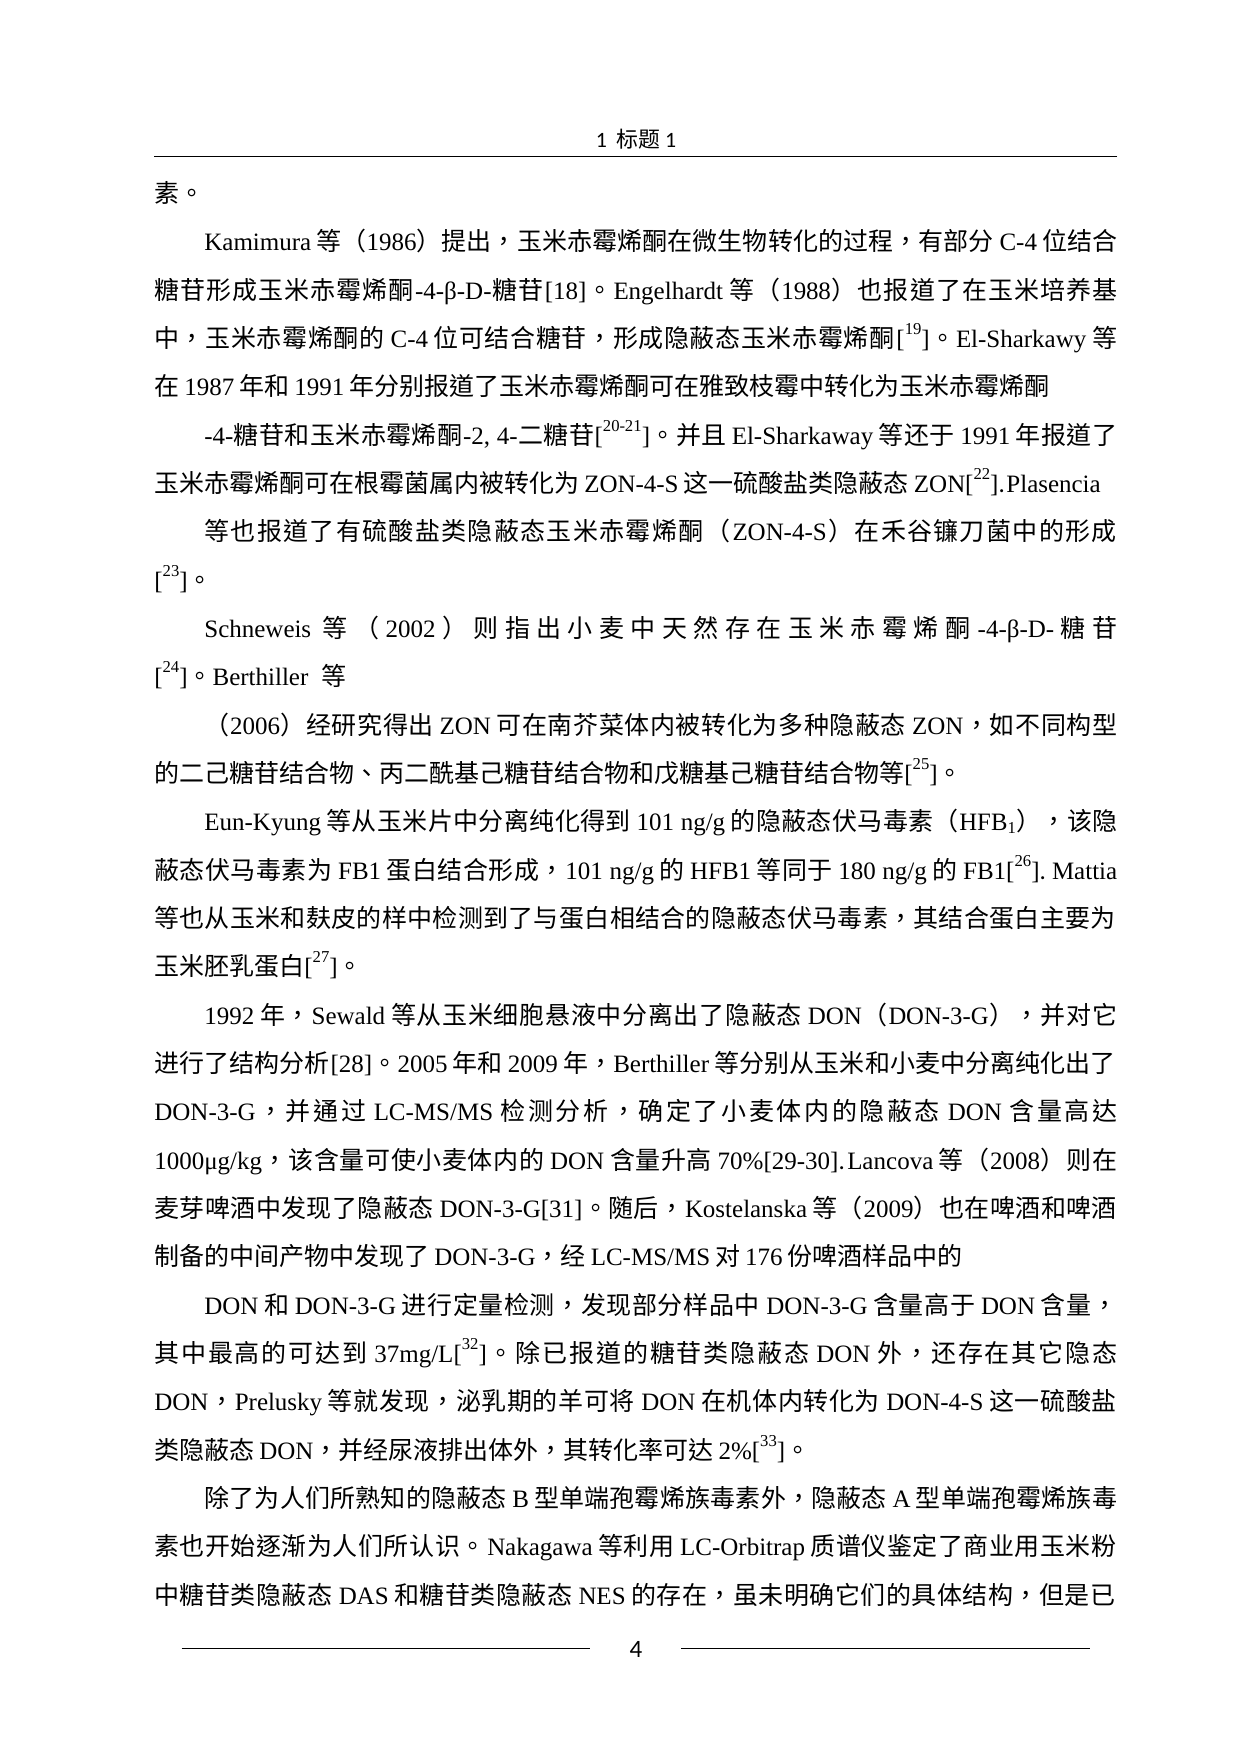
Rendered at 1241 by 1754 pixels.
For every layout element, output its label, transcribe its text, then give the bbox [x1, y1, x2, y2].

text Kamimura等（1986）提出，玉米赤霉烯酮在微生物转化的过程，有部分C-4位结合糖苷形成玉米赤霉烯酮-4-β-D-糖苷[18]。Engelhardt等（1988）也报道了在玉米培养基中，玉米赤霉烯酮的C-4位可结合糖苷，形成隐蔽态玉米赤霉烯酮[19]。El-Sharkawy等在1987年和1991年分别报道了玉米赤霉烯酮可在雅致枝霉中转化为玉米赤霉烯酮 [154, 209, 1117, 402]
text 等也报道了有硫酸盐类隐蔽态玉米赤霉烯酮（ZON-4-S）在禾谷镰刀菌中的形成[23]。 [154, 499, 1117, 595]
text （2006）经研究得出ZON可在南芥菜体内被转化为多种隐蔽态ZON，如不同构型的二己糖苷结合物、丙二酰基己糖苷结合物和戊糖基己糖苷结合物等[25]。 [154, 692, 1117, 789]
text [154, 160, 1117, 209]
text Schneweis等（2002）则指出小麦中天然存在玉米赤霉烯酮-4-β-D-糖苷[24]。Berthiller 等 [154, 595, 1117, 692]
text DON和DON-3-G进行定量检测，发现部分样品中DON-3-G含量高于DON含量，其中最高的可达到37mg/L[32]。除已报道的糖苷类隐蔽态DON外，还存在其它隐态DON，Prelusky等就发现，泌乳期的羊可将DON在机体内转化为DON-4-S这一硫酸盐类隐蔽态DON，并经尿液排出体外，其转化率可达2%[33]。 [154, 1272, 1117, 1465]
text -4-糖苷和玉米赤霉烯酮-2, 4-二糖苷[20-21]。并且El-Sharkaway等还于1991年报道了玉米赤霉烯酮可在根霉菌属内被转化为ZON-4-S这一硫酸盐类隐蔽态ZON[22]. Plasencia [154, 402, 1117, 499]
text 1992年，Sewald等从玉米细胞悬液中分离出了隐蔽态DON（DON-3-G），并对它进行了结构分析[28]。2005年和2009年，Berthiller等分别从玉米和小麦中分离纯化出了DON-3-G，并通过LC-MS/MS检测分析，确定了小麦体内的隐蔽态DON含量高达1000μg/kg，该含量可使小麦体内的DON含量升高70%[29-30]. Lancova等（2008）则在麦芽啤酒中发现了隐蔽态DON-3-G[31]。随后，Kostelanska等（2009）也在啤酒和啤酒制备的中间产物中发现了DON-3-G，经LC-MS/MS对176份啤酒样品中的 [154, 982, 1117, 1272]
text Eun-Kyung等从玉米片中分离纯化得到101 ng/g的隐蔽态伏马毒素（HFB1），该隐蔽态伏马毒素为FB1蛋白结合形成，101 ng/g的HFB1等同于180 ng/g的FB1[26]. Mattia等也从玉米和麸皮的样中检测到了与蛋白相结合的隐蔽态伏马毒素，其结合蛋白主要为玉米胚乳蛋白[27]。 [154, 789, 1117, 982]
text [154, 1465, 1117, 1610]
